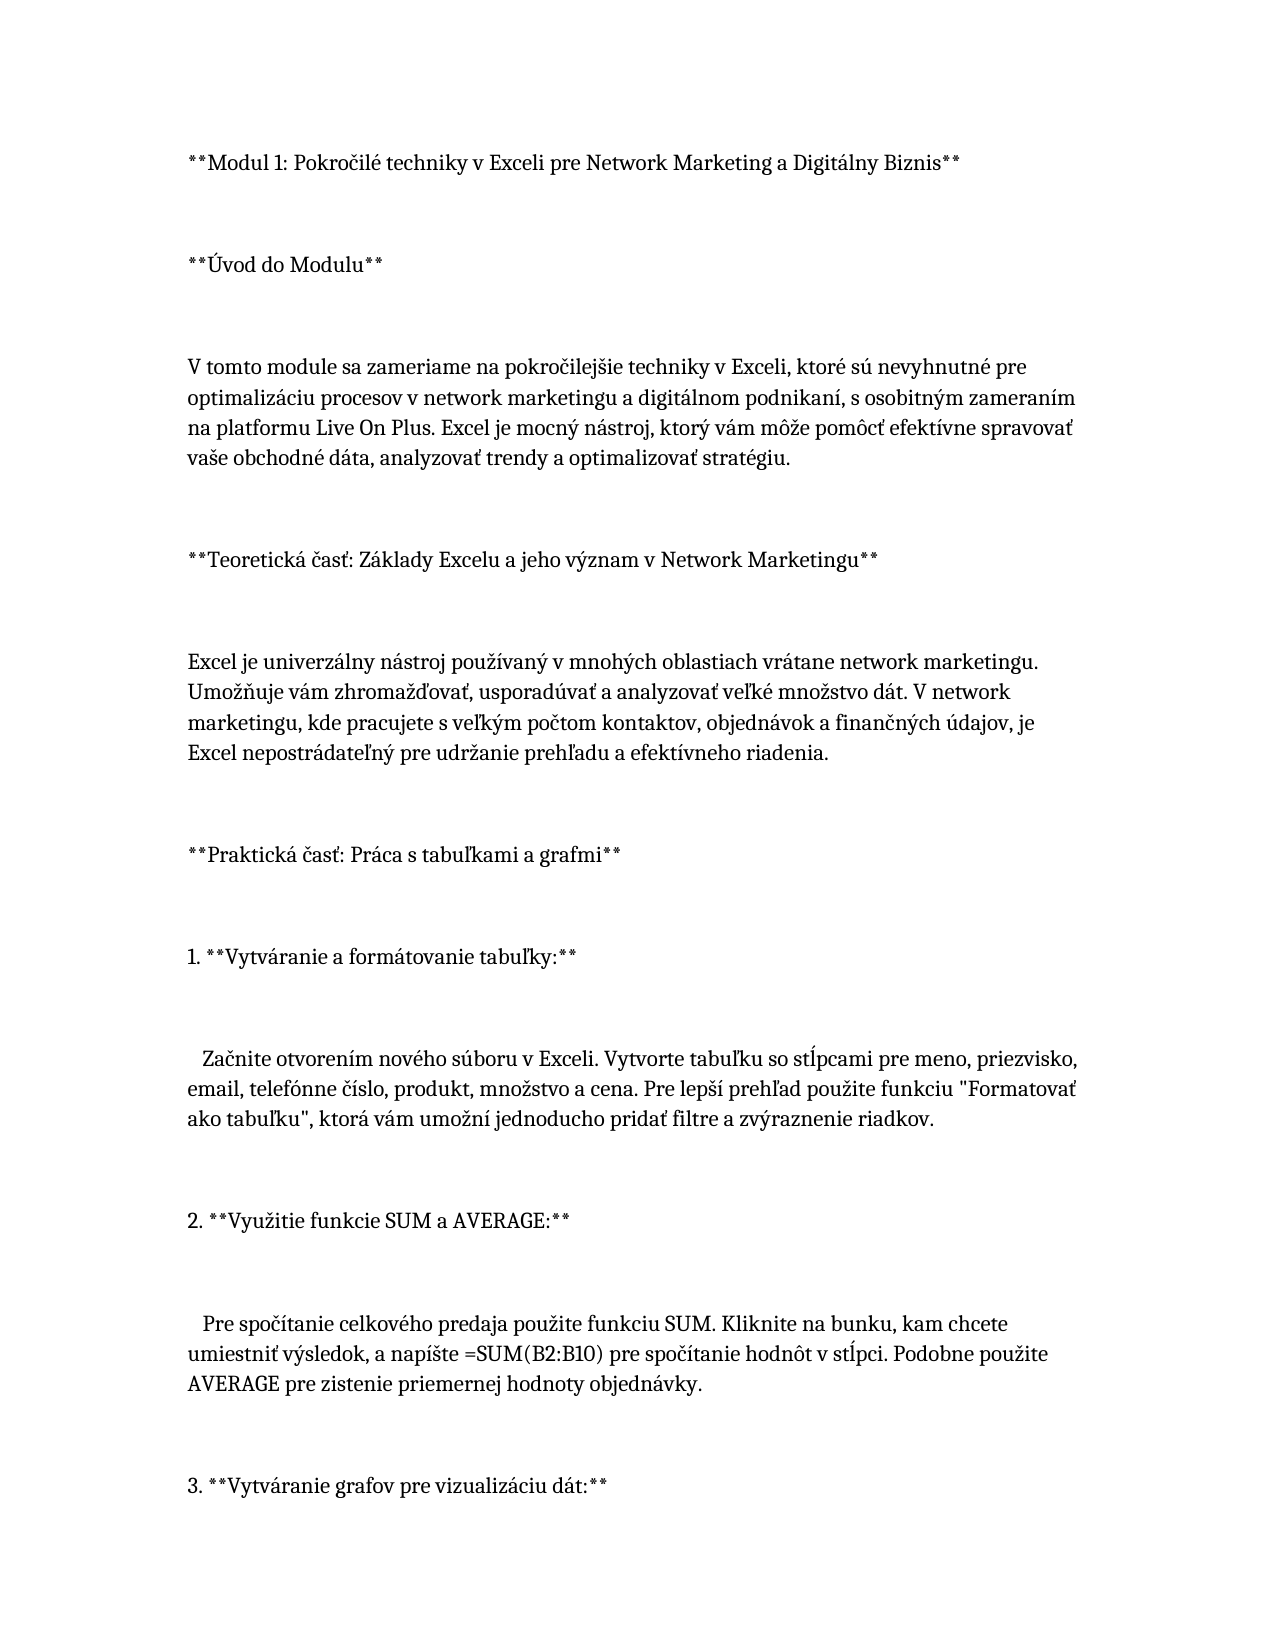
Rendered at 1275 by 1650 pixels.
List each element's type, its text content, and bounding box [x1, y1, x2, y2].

text **Teoretická časť: Základy Excelu a jeho význam v Network Marketingu** [187, 547, 1087, 573]
text Excel je univerzálny nástroj používaný v mnohých oblastiach vrátane network marketingu. Umožňuje vám zhromažďovať, usporadúvať a analyzovať veľké množstvo dát. V network marketingu, kde pracujete s veľkým počtom kontaktov, objednávok a finančných údajov, je Excel nepostrádateľný pre udržanie prehľadu a efektívneho riadenia. [187, 649, 1087, 766]
text 3. **Vytváranie grafov pre vizualizáciu dát:** [187, 1473, 1087, 1499]
text 1. **Vytváranie a formátovanie tabuľky:** [187, 944, 1087, 970]
text **Praktická časť: Práca s tabuľkami a grafmi** [187, 842, 1087, 868]
text Pre spočítanie celkového predaja použite funkciu SUM. Kliknite na bunku, kam chcete umiestniť výsledok, a napíšte =SUM(B2:B10) pre spočítanie hodnôt v stĺpci. Podobne použite AVERAGE pre zistenie priemernej hodnoty objednávky. [187, 1310, 1087, 1397]
text V tomto module sa zameriame na pokročilejšie techniky v Exceli, ktoré sú nevyhnutné pre optimalizáciu procesov v network marketingu a digitálnom podnikaní, s osobitným zameraním na platformu Live On Plus. Excel je mocný nástroj, ktorý vám môže pomôcť efektívne spravovať vaše obchodné dáta, analyzovať trendy a optimalizovať stratégiu. [187, 354, 1087, 471]
text **Úvod do Modulu** [187, 252, 1087, 278]
text 2. **Využitie funkcie SUM a AVERAGE:** [187, 1208, 1087, 1235]
text **Modul 1: Pokročilé techniky v Exceli pre Network Marketing a Digitálny Biznis** [187, 150, 1087, 176]
text Začnite otvorením nového súboru v Exceli. Vytvorte tabuľku so stĺpcami pre meno, priezvisko, email, telefónne číslo, produkt, množstvo a cena. Pre lepší prehľad použite funkciu "Formatovať ako tabuľku", ktorá vám umožní jednoducho pridať filtre a zvýraznenie riadkov. [187, 1046, 1087, 1133]
